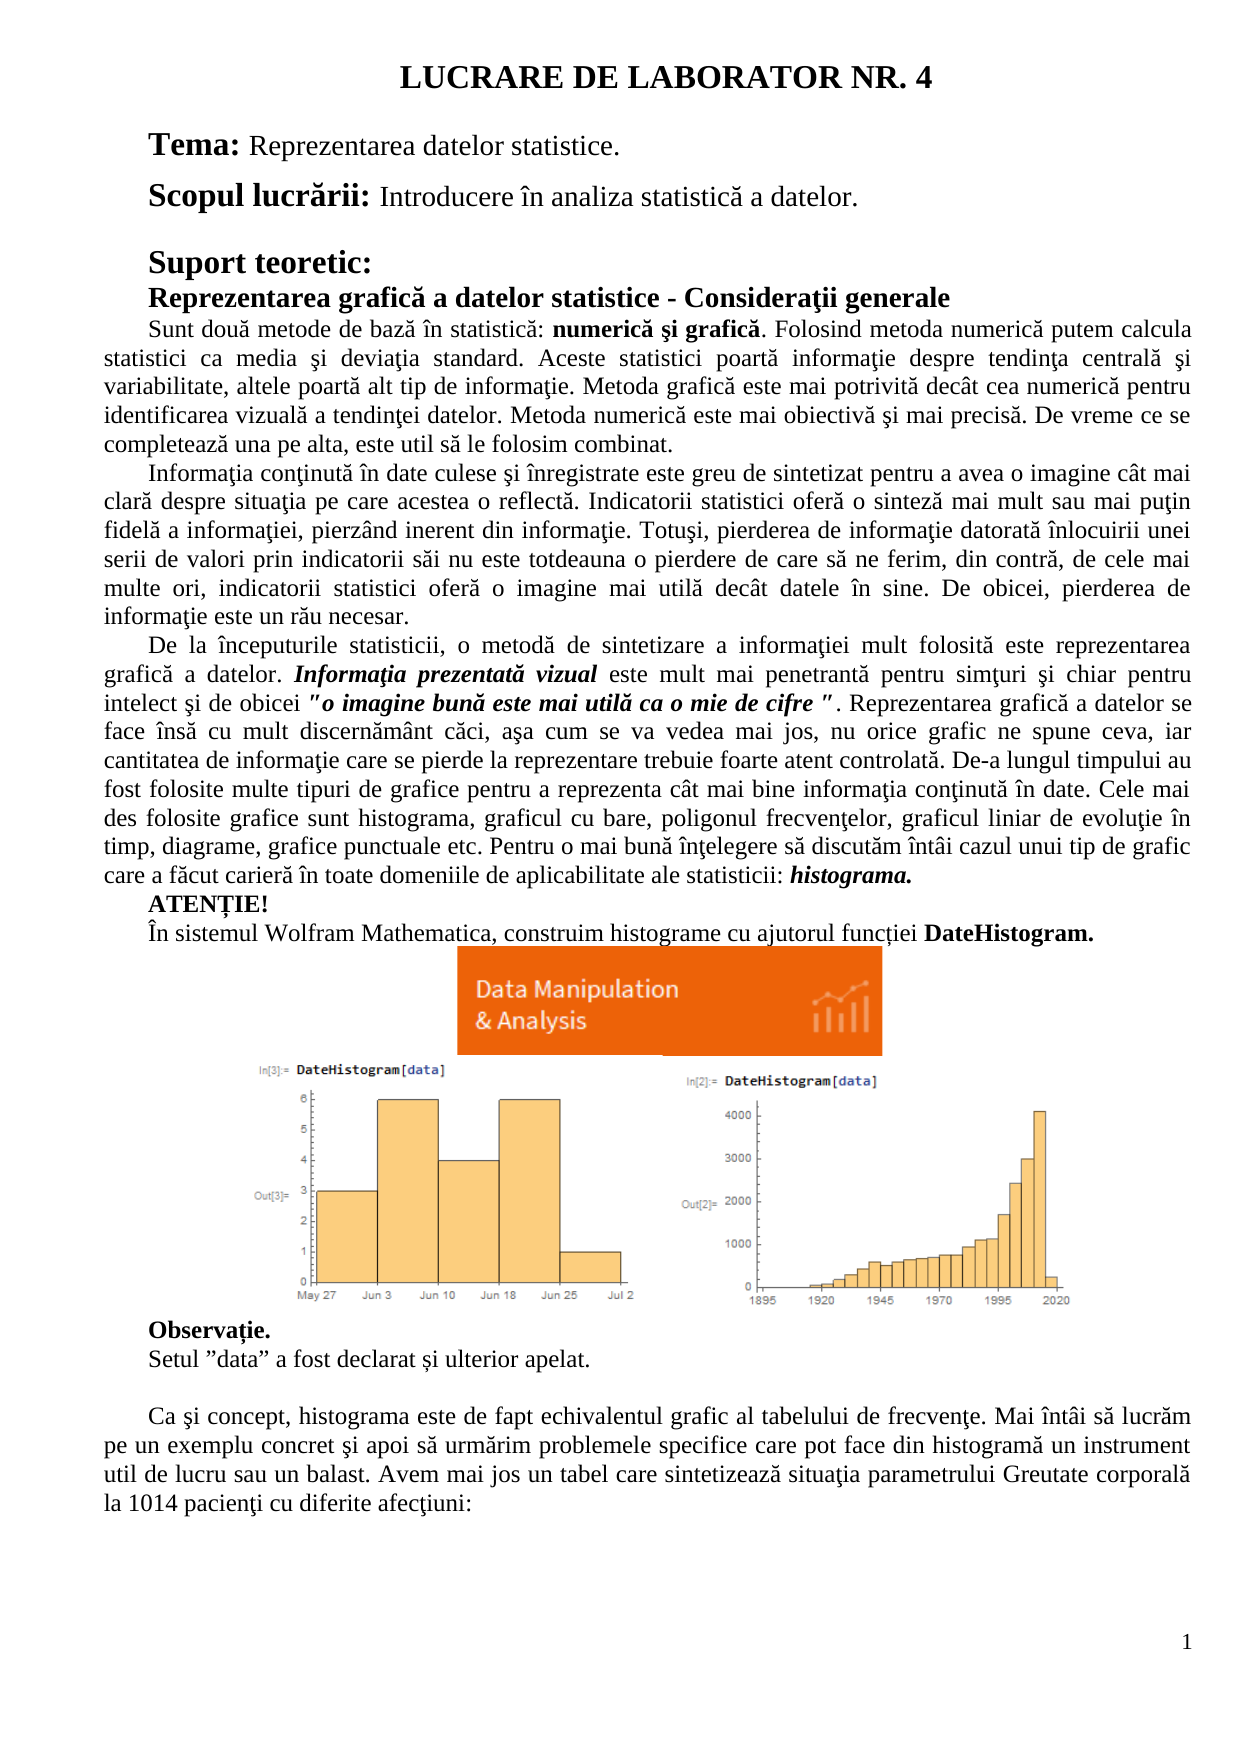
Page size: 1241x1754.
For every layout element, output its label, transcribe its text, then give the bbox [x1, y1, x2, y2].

title LUCRARE DE LABORATOR NR. 4 [103, 57, 1184, 95]
text Suport teoretic: [103, 242, 1184, 280]
text Sunt două metode de bază în statistică: numerică şi grafică. Folosind metoda numerică putem calcula statistici ca media şi deviaţia standard. Aceste statistici poartă informaţie despre tendinţa centrală şi variabilitate, altele poartă alt tip de informaţie. Metoda grafică este mai potrivită decât cea numerică pentru identificarea vizuală a tendinţei datelor. Metoda numerică este mai obiectivă şi mai precisă. De vreme ce se completează una pe alta, este util să le folosim combinat. [103, 314, 1192, 458]
text Setul ”data” a fost declarat și ulterior apelat. [103, 1344, 1192, 1373]
text Scopul lucrării: Introducere în analiza statistică a datelor. [103, 175, 1184, 213]
picture [243, 946, 1097, 1316]
text ATENȚIE! [103, 889, 1192, 918]
text Observație. [103, 1315, 1192, 1344]
text Tema: Reprezentarea datelor statistice. [103, 124, 1184, 162]
text Reprezentarea grafică a datelor statistice - Consideraţii generale [103, 280, 1192, 314]
text Ca şi concept, histograma este de fapt echivalentul grafic al tabelului de frecvenţe. Mai întâi să lucrăm pe un exemplu concret şi apoi să urmărim problemele specifice care pot face din histogramă un instrument util de lucru sau un balast. Avem mai jos un tabel care sintetizează situaţia parametrului Greutate corporală la 1014 pacienţi cu diferite afecţiuni: [103, 1401, 1192, 1516]
text Informaţia conţinută în date culese şi înregistrate este greu de sintetizat pentru a avea o imagine cât mai clară despre situaţia pe care acestea o reflectă. Indicatorii statistici oferă o sinteză mai mult sau mai puţin fidelă a informaţiei, pierzând inerent din informaţie. Totuşi, pierderea de informaţie datorată înlocuirii unei serii de valori prin indicatorii săi nu este totdeauna o pierdere de care să ne ferim, din contră, de cele mai multe ori, indicatorii statistici oferă o imagine mai utilă decât datele în sine. De obicei, pierderea de informaţie este un rău necesar. [103, 458, 1192, 630]
text În sistemul Wolfram Mathematica, construim histograme cu ajutorul funcției DateHistogram. [103, 918, 1192, 946]
text De la începuturile statisticii, o metodă de sintetizare a informaţiei mult folosită este reprezentarea grafică a datelor. Informaţia prezentată vizual este mult mai penetrantă pentru simţuri şi chiar pentru intelect şi de obicei ″o imagine bună este mai utilă ca o mie de cifre ″. Reprezentarea grafică a datelor se face însă cu mult discernământ căci, aşa cum se va vedea mai jos, nu orice grafic ne spune ceva, iar cantitatea de informaţie care se pierde la reprezentare trebuie foarte atent controlată. De-a lungul timpului au fost folosite multe tipuri de grafice pentru a reprezenta cât mai bine informaţia conţinută în date. Cele mai des folosite grafice sunt histograma, graficul cu bare, poligonul frecvenţelor, graficul liniar de evoluţie în timp, diagrame, grafice punctuale etc. Pentru o mai bună înţelegere să discutăm întâi cazul unui tip de grafic care a făcut carieră în toate domeniile de aplicabilitate ale statisticii: histograma. [103, 630, 1192, 889]
